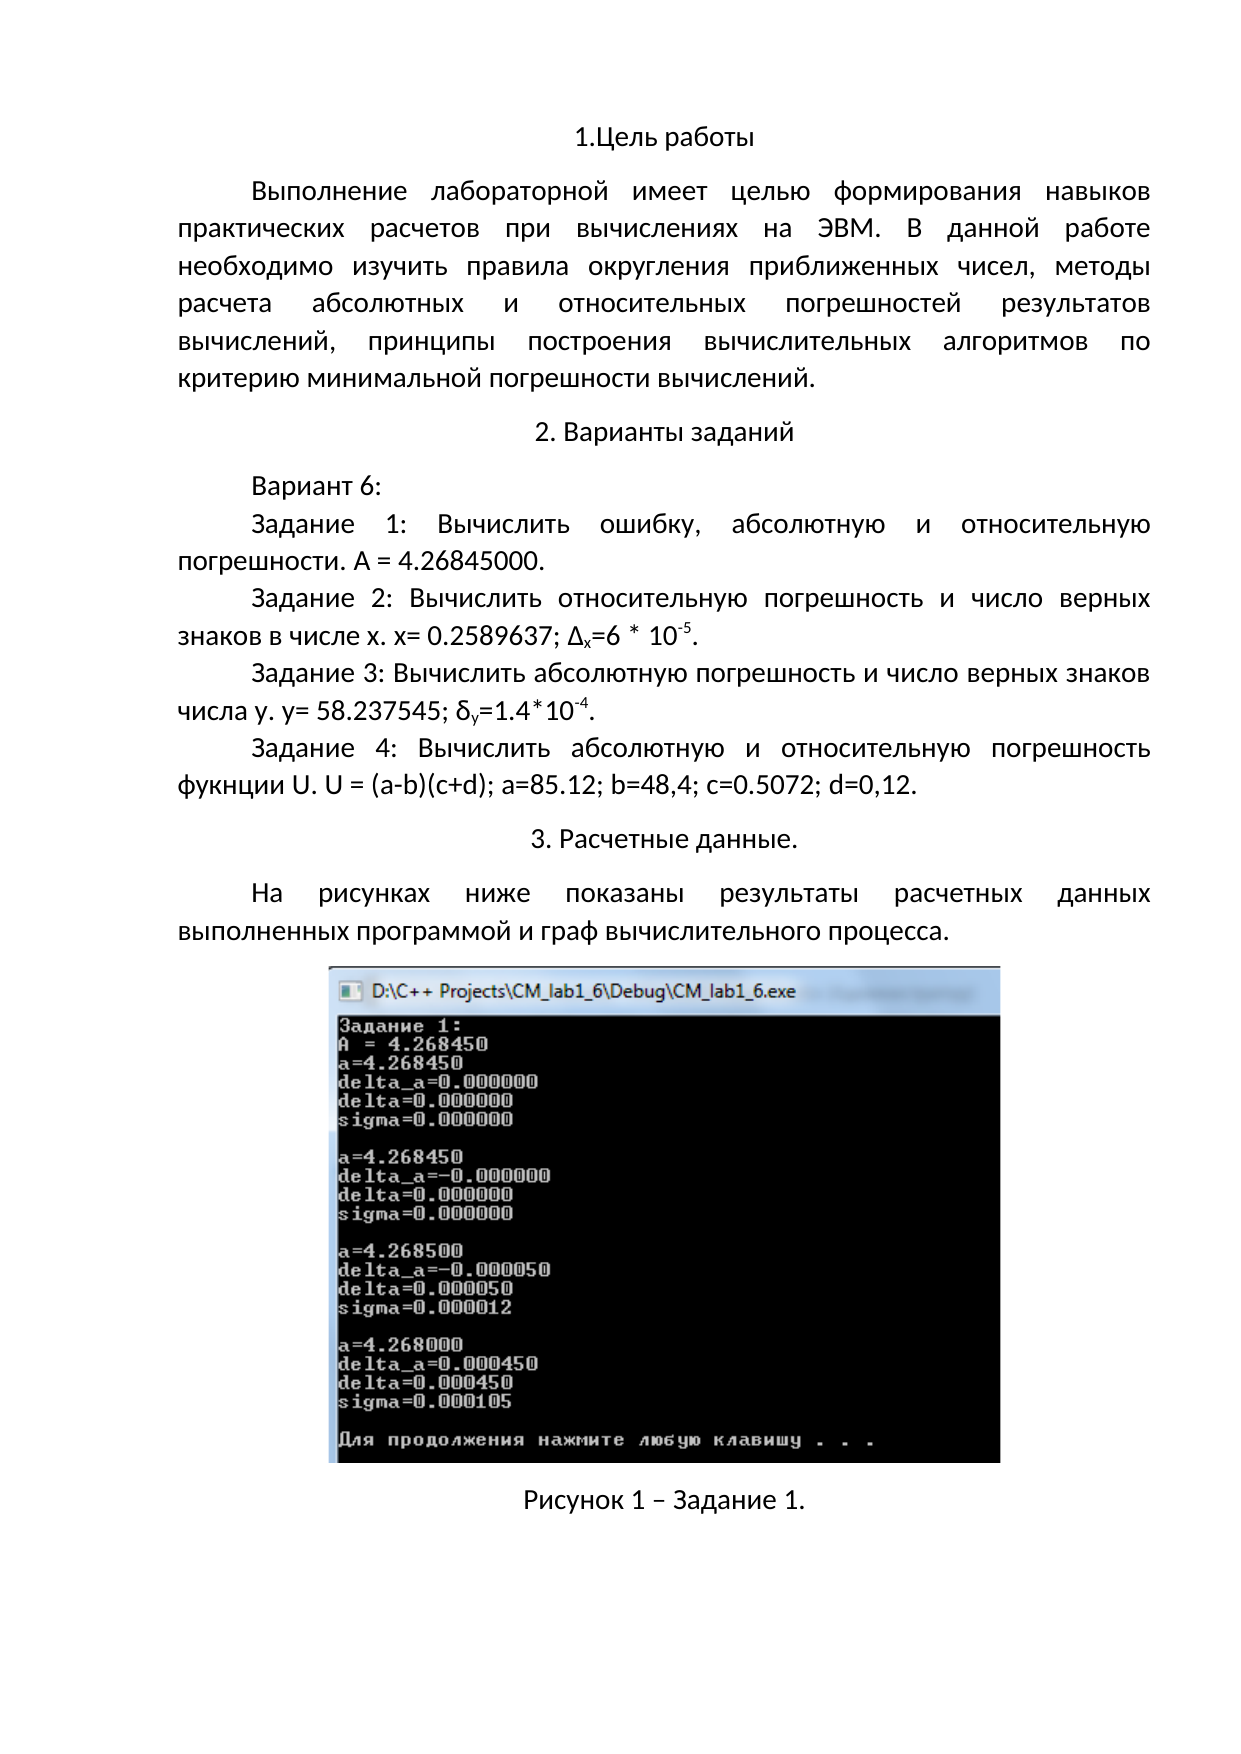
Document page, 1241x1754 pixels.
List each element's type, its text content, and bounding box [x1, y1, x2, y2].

text Выполнение лабораторной имеет целью формирования навыков практических расчетов при вычислениях на ЭВМ. В данной работе необходимо изучить правила округления приближенных чисел, методы расчета абсолютных и относительных погрешностей результатов вычислений, принципы построения вычислительных алгоритмов по критерию минимальной погрешности вычислений. [177, 172, 1152, 395]
text Рисунок 1 – Задание 1. [177, 1481, 1152, 1517]
picture [328, 966, 1001, 1463]
text 2. Варианты заданий [177, 413, 1152, 449]
text Задание 3: Вычислить абсолютную погрешность и число верных знаков числа у. y= 58.237545; δy=1.4*10-4. [177, 654, 1152, 727]
text Задание 4: Вычислить абсолютную и относительную погрешность фукнции U. U = (a-b)(c+d); a=85.12; b=48,4; c=0.5072; d=0,12. [177, 729, 1152, 802]
text Задание 1: Вычислить ошибку, абсолютную и относительную погрешности. A = 4.26845000. [177, 505, 1152, 578]
text Задание 2: Вычислить относительную погрешность и число верных знаков в числе х. x= 0.2589637; Δx=6 * 10-5. [177, 579, 1152, 652]
text 3. Расчетные данные. [177, 821, 1152, 856]
text На рисунках ниже показаны результаты расчетных данных выполненных программой и граф вычислительного процесса. [177, 874, 1152, 948]
text 1.Цель работы [177, 118, 1152, 154]
text Вариант 6: [177, 467, 1152, 503]
